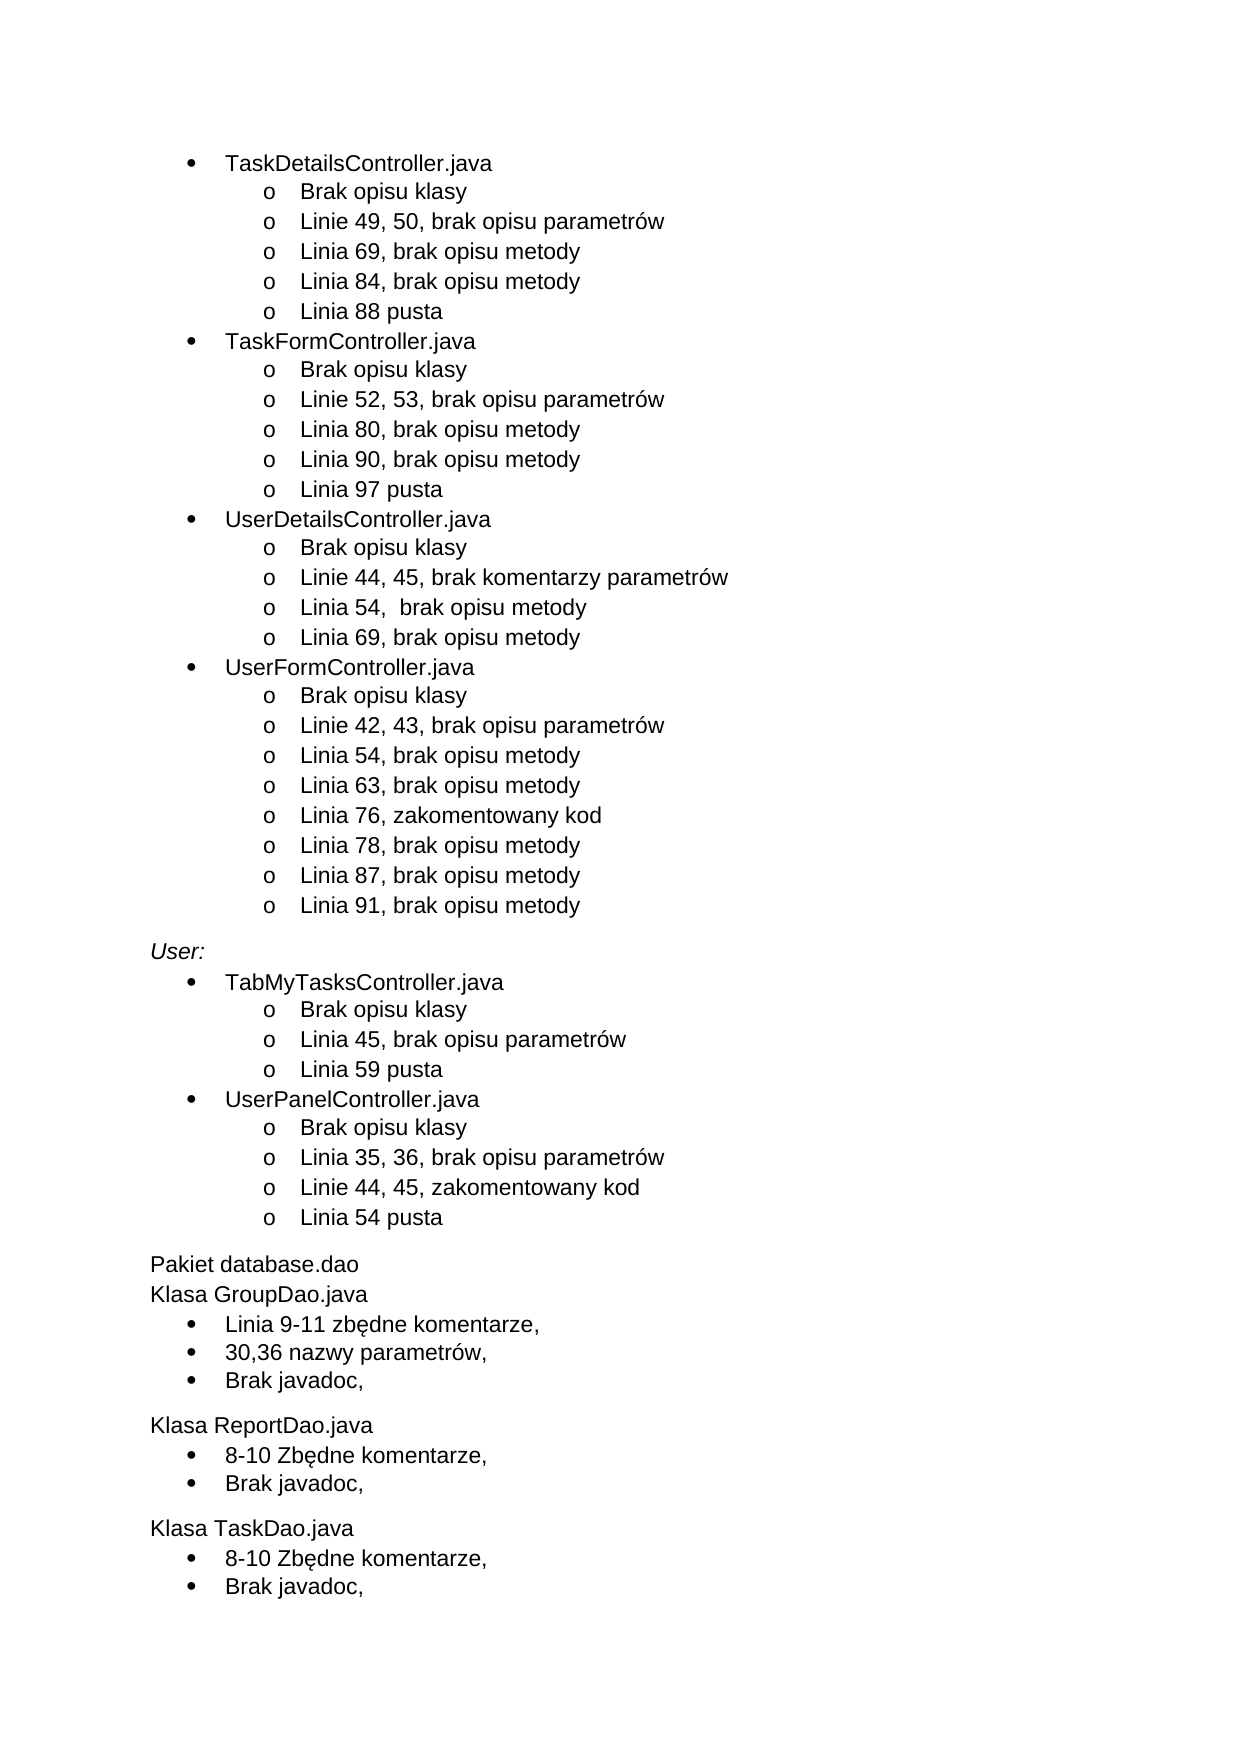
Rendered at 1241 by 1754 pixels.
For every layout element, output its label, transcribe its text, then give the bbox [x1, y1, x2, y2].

text Klasa TaskDao.java [150, 1514, 1090, 1541]
list Brak opisu klasy [262, 178, 1090, 206]
list TabMyTasksController.java [187, 968, 1090, 995]
list Linia 91, brak opisu metody [262, 892, 1090, 920]
list TaskDetailsController.java [187, 150, 1090, 176]
list Linie 42, 43, brak opisu parametrów [262, 712, 1090, 740]
list Linia 84, brak opisu metody [262, 268, 1090, 296]
list UserDetailsController.java [187, 506, 1090, 532]
list Brak opisu klasy [262, 534, 1090, 562]
list Linia 76, zakomentowany kod [262, 802, 1090, 830]
list 8-10 Zbędne komentarze, [187, 1545, 1090, 1571]
list Linia 54 pusta [262, 1204, 1090, 1233]
list Linia 54, brak opisu metody [262, 742, 1090, 770]
list TaskFormController.java [187, 328, 1090, 354]
list Linie 49, 50, brak opisu parametrów [262, 208, 1090, 236]
list Brak opisu klasy [262, 356, 1090, 384]
list UserPanelController.java [187, 1086, 1090, 1113]
list Brak javadoc, [187, 1470, 1090, 1496]
list Brak opisu klasy [262, 1114, 1090, 1143]
list Linia 9-11 zbędne komentarze, [187, 1311, 1090, 1338]
list Brak opisu klasy [262, 682, 1090, 710]
list 30,36 nazwy parametrów, [187, 1339, 1090, 1366]
text Klasa ReportDao.java [150, 1412, 1090, 1438]
list UserFormController.java [187, 654, 1090, 680]
list Linia 45, brak opisu parametrów [262, 1026, 1090, 1055]
list Linia 54, brak opisu metody [262, 594, 1090, 622]
list Brak opisu klasy [262, 996, 1090, 1025]
list Linia 63, brak opisu metody [262, 772, 1090, 800]
list Linia 80, brak opisu metody [262, 416, 1090, 444]
text Pakiet database.dao [150, 1251, 1090, 1277]
list Linia 87, brak opisu metody [262, 862, 1090, 890]
list Linia 97 pusta [262, 476, 1090, 504]
list Linie 44, 45, zakomentowany kod [262, 1174, 1090, 1203]
text Klasa GroupDao.java [150, 1281, 1090, 1308]
list Linie 52, 53, brak opisu parametrów [262, 386, 1090, 414]
list Linia 59 pusta [262, 1056, 1090, 1085]
list Linia 88 pusta [262, 298, 1090, 326]
list Linia 69, brak opisu metody [262, 624, 1090, 652]
list Brak javadoc, [187, 1367, 1090, 1394]
list Linie 44, 45, brak komentarzy parametrów [262, 564, 1090, 592]
list Linia 35, 36, brak opisu parametrów [262, 1144, 1090, 1173]
list Linia 78, brak opisu metody [262, 832, 1090, 860]
list Linia 90, brak opisu metody [262, 446, 1090, 474]
list 8-10 Zbędne komentarze, [187, 1442, 1090, 1468]
text User: [150, 938, 1090, 965]
list Linia 69, brak opisu metody [262, 238, 1090, 266]
list Brak javadoc, [187, 1573, 1090, 1599]
